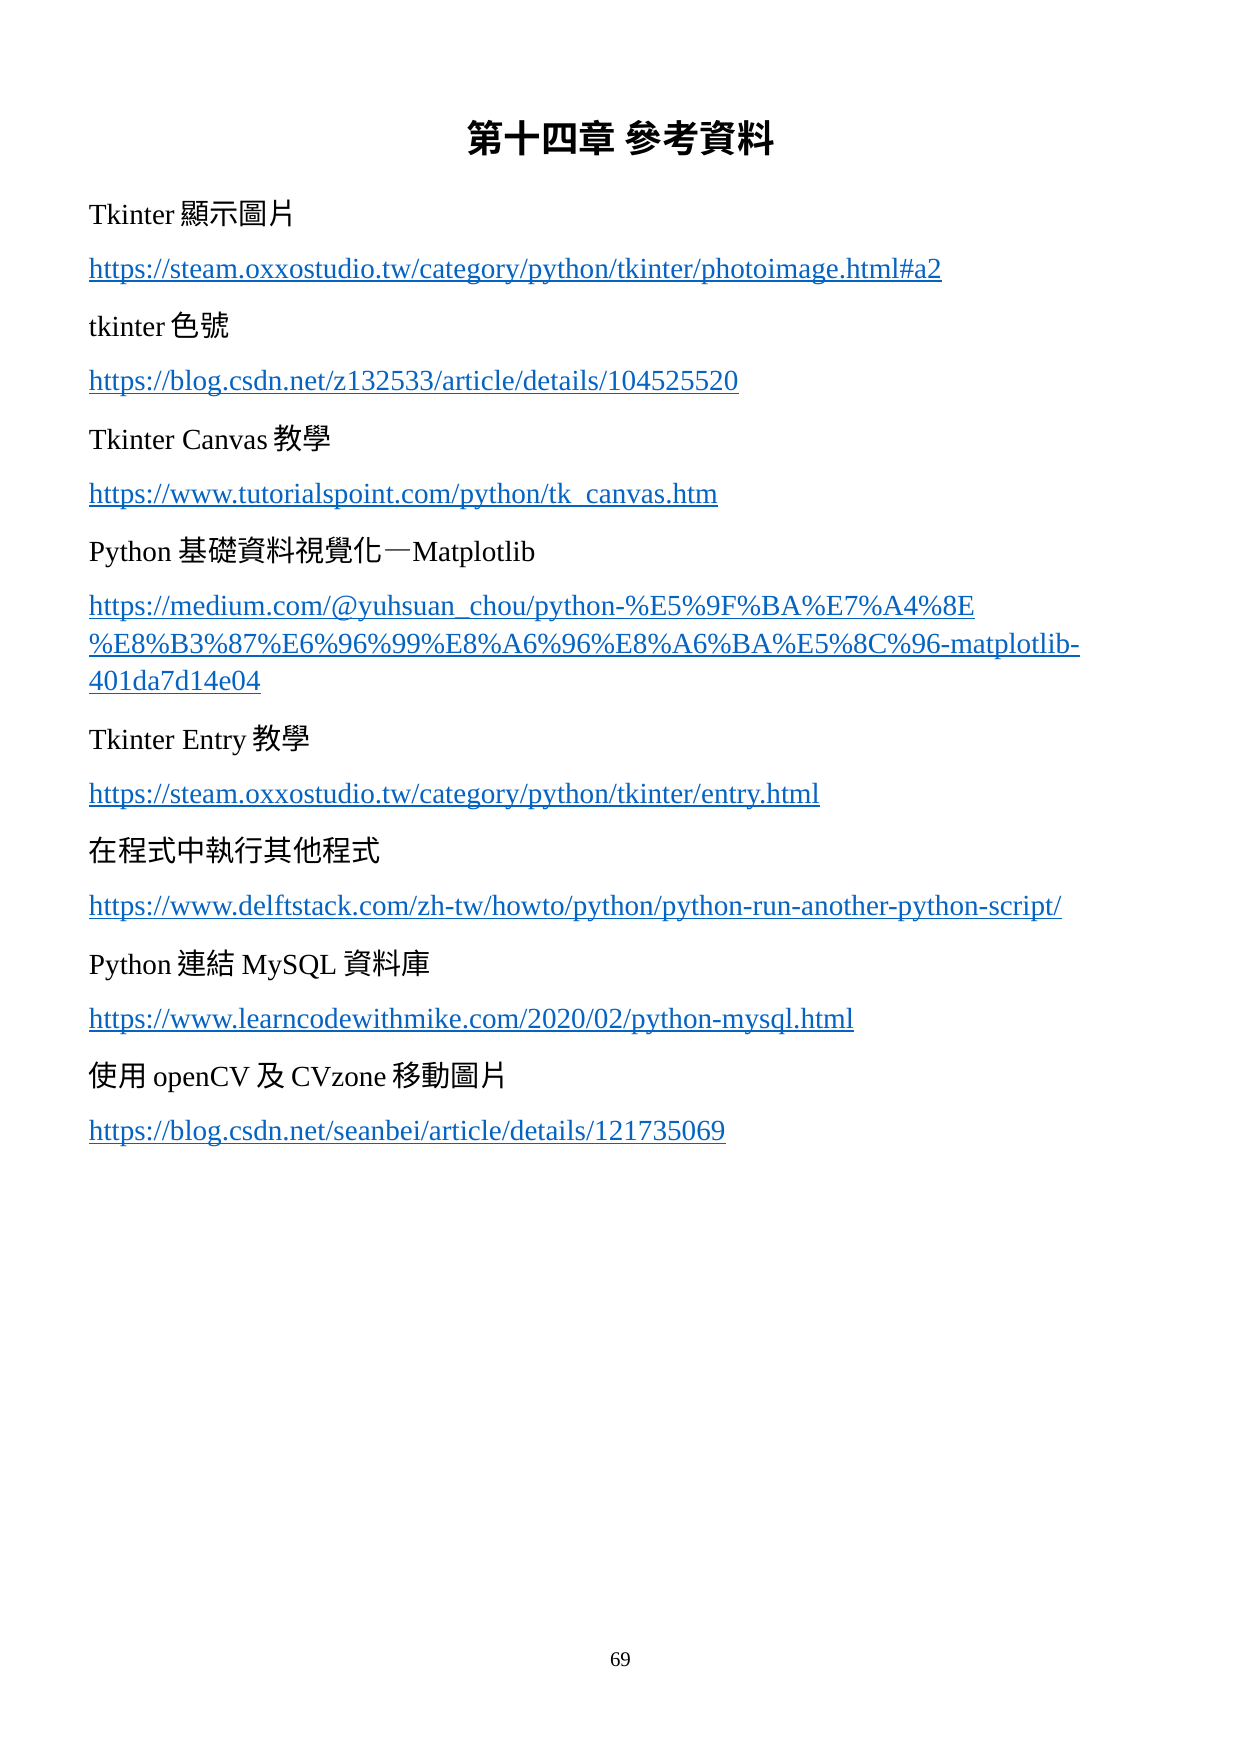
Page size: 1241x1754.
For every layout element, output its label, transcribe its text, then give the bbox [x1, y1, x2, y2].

text https://steam.oxxostudio.tw/category/python/tkinter/photoimage.html#a2 [89, 249, 1152, 286]
text Python 基礎資料視覺化—Matplotlib [89, 511, 1152, 586]
text https://blog.csdn.net/z132533/article/details/104525520 [89, 361, 1152, 399]
text Tkinter Canvas教學 [89, 399, 1152, 474]
text Python連結MySQL資料庫 [89, 924, 1152, 999]
text 在程式中執行其他程式 [89, 811, 1152, 886]
text 使用openCV及CVzone移動圖片 [89, 1036, 1152, 1111]
text https://steam.oxxostudio.tw/category/python/tkinter/entry.html [89, 774, 1152, 811]
text https://www.tutorialspoint.com/python/tk_canvas.htm [89, 474, 1152, 511]
text https://www.delftstack.com/zh-tw/howto/python/python-run-another-python-script/ [89, 886, 1152, 924]
text tkinter色號 [89, 286, 1152, 361]
text Tkinter顯示圖片 [89, 174, 1152, 249]
text https://blog.csdn.net/seanbei/article/details/121735069 [89, 1111, 1152, 1149]
text Tkinter Entry教學 [89, 699, 1152, 774]
text 第十四章 參考資料 [89, 99, 1152, 174]
text https://medium.com/@yuhsuan_chou/python-%E5%9F%BA%E7%A4%8E%E8%B3%87%E6%96%99%E8%A6%96%E8%A6%BA%E5%8C%96-matplotlib-401da7d14e04 [89, 586, 1152, 699]
text https://www.learncodewithmike.com/2020/02/python-mysql.html [89, 999, 1152, 1036]
